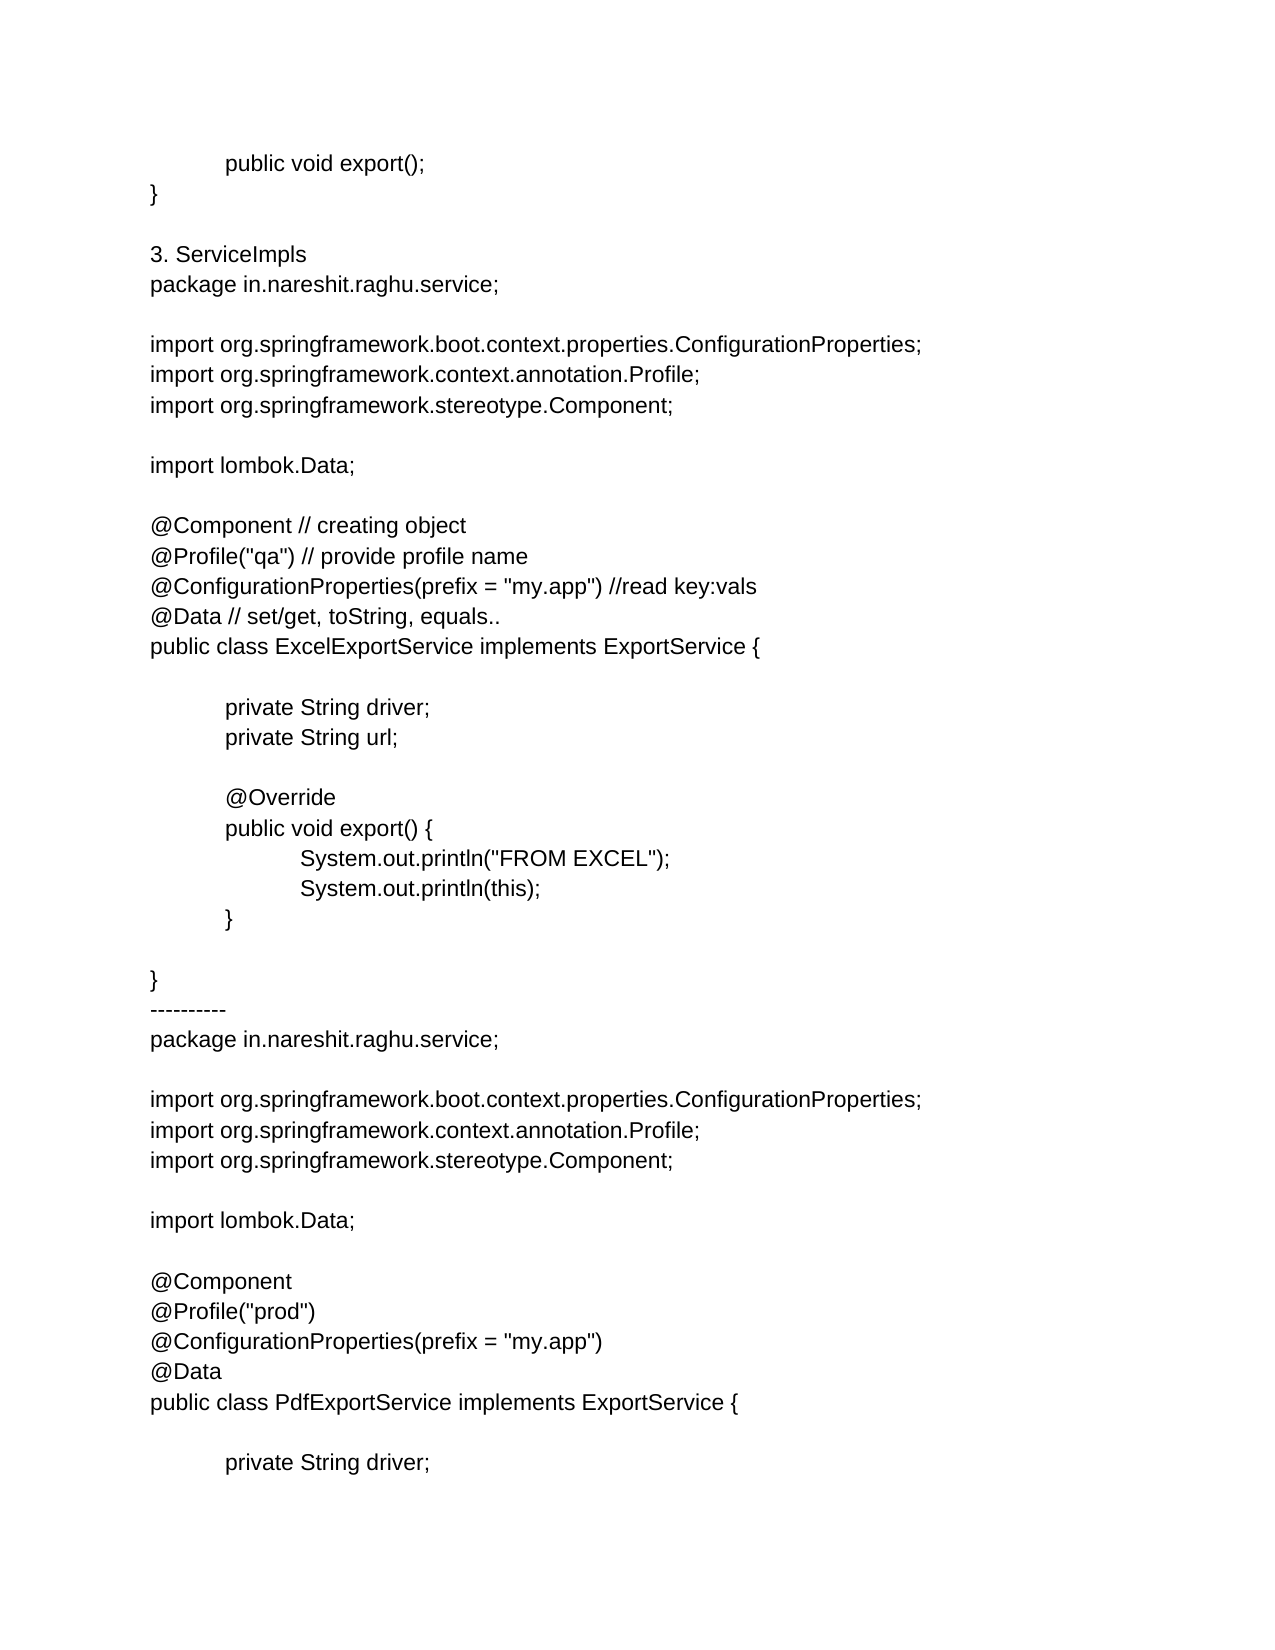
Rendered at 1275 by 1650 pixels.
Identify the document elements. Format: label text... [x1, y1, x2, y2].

text public void export() { [150, 814, 1125, 841]
text } [150, 180, 1125, 207]
text public void export(); [150, 150, 1125, 176]
text import org.springframework.boot.context.properties.ConfigurationProperties; [150, 1086, 1125, 1113]
text private String url; [150, 724, 1125, 750]
text import org.springframework.boot.context.properties.ConfigurationProperties; [150, 331, 1125, 358]
text } [150, 905, 1125, 932]
text private String driver; [150, 694, 1125, 720]
text @Data // set/get, toString, equals.. [150, 603, 1125, 629]
text public class PdfExportService implements ExportService { [150, 1388, 1125, 1415]
text @ConfigurationProperties(prefix = "my.app") //read key:vals [150, 573, 1125, 599]
text @Component // creating object [150, 512, 1125, 539]
text @ConfigurationProperties(prefix = "my.app") [150, 1328, 1125, 1354]
text System.out.println("FROM EXCEL"); [150, 845, 1125, 871]
text @Data [150, 1358, 1125, 1385]
text @Override [150, 784, 1125, 811]
text package in.nareshit.raghu.service; [150, 1026, 1125, 1052]
text private String driver; [150, 1449, 1125, 1475]
text @Component [150, 1268, 1125, 1294]
text import lombok.Data; [150, 1207, 1125, 1234]
text ---------- [150, 996, 1125, 1022]
text package in.nareshit.raghu.service; [150, 271, 1125, 297]
text } [150, 966, 1125, 992]
text import org.springframework.stereotype.Component; [150, 392, 1125, 418]
text 3. ServiceImpls [150, 241, 1125, 267]
text @Profile("qa") // provide profile name [150, 543, 1125, 569]
text public class ExcelExportService implements ExportService { [150, 633, 1125, 660]
text import lombok.Data; [150, 452, 1125, 478]
text import org.springframework.stereotype.Component; [150, 1147, 1125, 1173]
text import org.springframework.context.annotation.Profile; [150, 361, 1125, 388]
text import org.springframework.context.annotation.Profile; [150, 1117, 1125, 1143]
text @Profile("prod") [150, 1298, 1125, 1324]
text System.out.println(this); [150, 875, 1125, 901]
